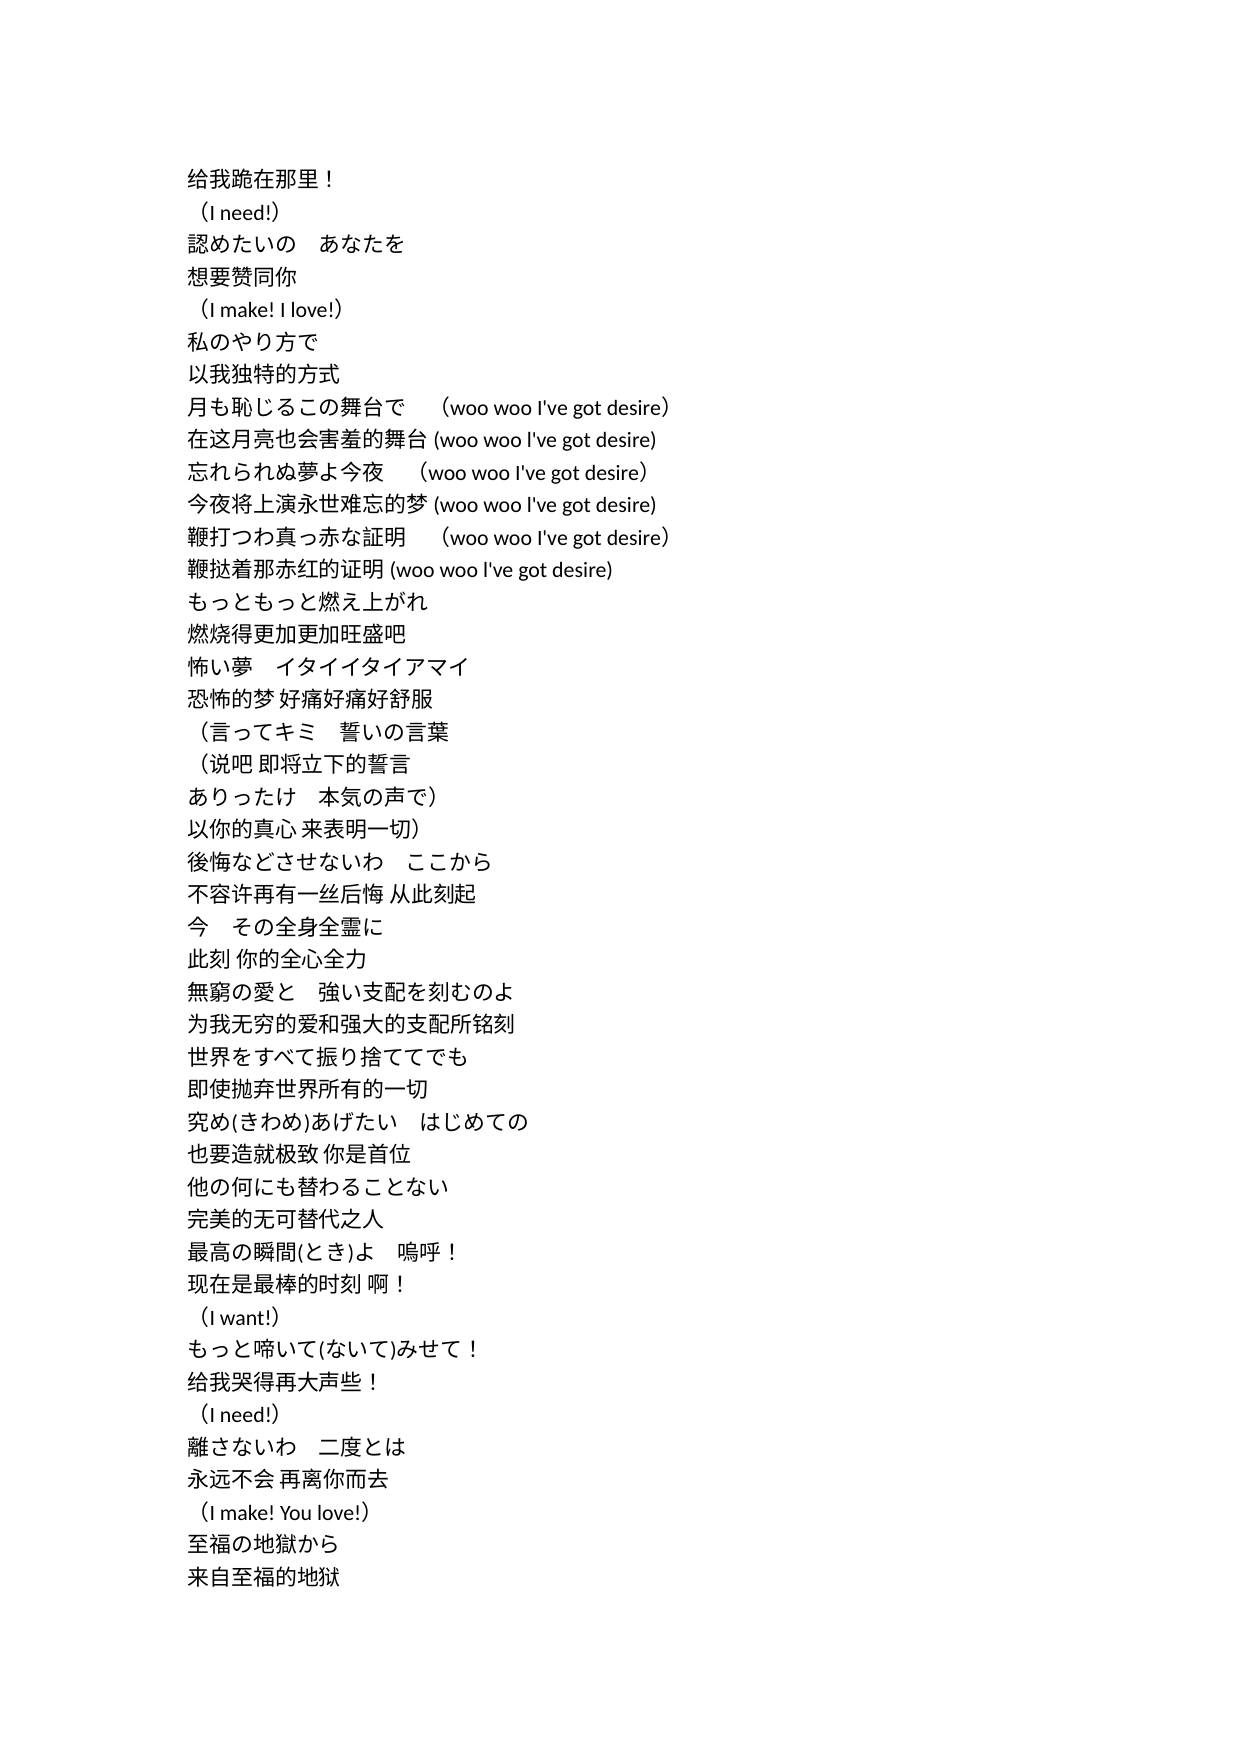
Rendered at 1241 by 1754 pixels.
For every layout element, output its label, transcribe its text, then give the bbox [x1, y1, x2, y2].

text 完美的无可替代之人 最高の瞬間(とき)よ 嗚呼！ [187, 1202, 1053, 1267]
text 现在是最棒的时刻 啊！ [187, 1267, 1053, 1299]
text 给我哭得再大声些！ （I need!） 離さないわ 二度とは [187, 1364, 1053, 1462]
text 在这月亮也会害羞的舞台 (woo woo l've got desire) 忘れられぬ夢よ今夜 （woo woo I've got desire） [187, 422, 1053, 487]
text 以你的真心 来表明一切） 後悔などさせないわ ここから [187, 812, 1053, 877]
text 想要赞同你 （I make! I love!） 私のやり方で [187, 259, 1053, 357]
text （言ってキミ 誓いの言葉 [187, 714, 1053, 747]
text 月も恥じるこの舞台で （woo woo I've got desire） [187, 389, 1053, 422]
text 也要造就极致 你是首位 [187, 1137, 1053, 1169]
text （I want!） もっと啼いて(ないて)みせて！ [187, 1299, 1053, 1364]
text 为我无穷的爱和强大的支配所铭刻 [187, 1007, 1053, 1039]
text 此刻 你的全心全力 無窮の愛と 強い支配を刻むのよ [187, 942, 1053, 1007]
text 来自至福的地狱 [187, 1559, 1053, 1592]
text 以我独特的方式 [187, 357, 1053, 389]
text 恐怖的梦 好痛好痛好舒服 [187, 682, 1053, 714]
text 今夜将上演永世难忘的梦 (woo woo l've got desire) 鞭打つわ真っ赤な証明 （woo woo I've got desire） [187, 487, 1053, 552]
text 鞭挞着那赤红的证明 (woo woo l've got desire) もっともっと燃え上がれ [187, 552, 1053, 617]
text 他の何にも替わることない [187, 1169, 1053, 1202]
text 燃烧得更加更加旺盛吧 怖い夢 イタイイタイアマイ [187, 617, 1053, 682]
text 即使抛弃世界所有的一切 究め(きわめ)あげたい はじめての [187, 1072, 1053, 1137]
text 永远不会 再离你而去 （I make! You love!） 至福の地獄から [187, 1462, 1053, 1559]
text 给我跪在那里！ （I need!） 認めたいの あなたを [187, 162, 1053, 259]
text 世界をすべて振り捨ててでも [187, 1039, 1053, 1072]
text （说吧 即将立下的誓言 ありったけ 本気の声で） [187, 747, 1053, 812]
text 今 その全身全霊に [187, 909, 1053, 942]
text 不容许再有一丝后悔 从此刻起 [187, 877, 1053, 909]
